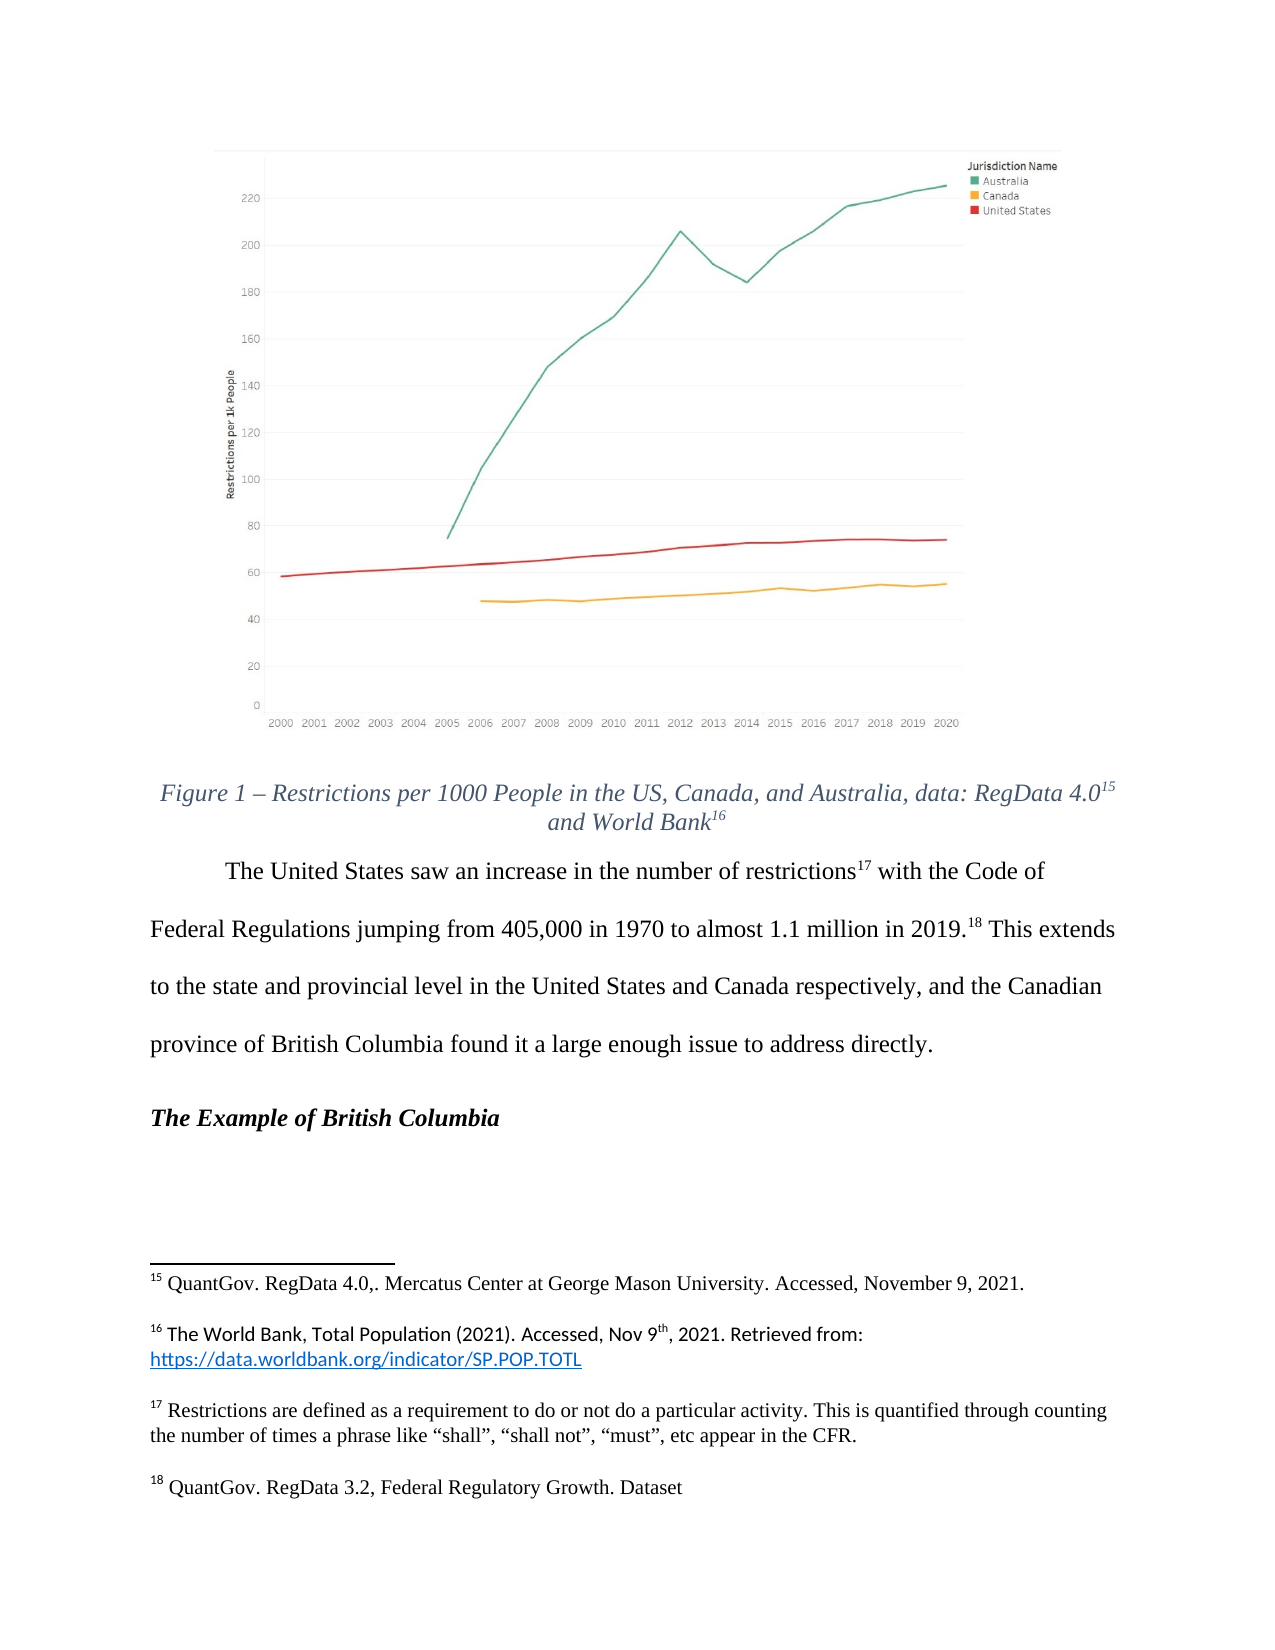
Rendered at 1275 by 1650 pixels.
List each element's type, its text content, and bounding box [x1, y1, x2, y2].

text The Example of British Columbia [150, 1103, 1125, 1132]
picture [213, 150, 1062, 734]
text Figure 1 – Restrictions per 1000 People in the US, Canada, and Australia, data: RegData 4.0 and World Bank [150, 778, 1125, 836]
text The United States saw an increase in the number of restrictions with the Code of Federal Regulations jumping from 405,000 in 1970 to almost 1.1 million in 2019. This extends to the state and provincial level in the United States and Canada respectively, and the Canadian province of British Columbia found it a large enough issue to address directly. [150, 856, 1125, 1058]
